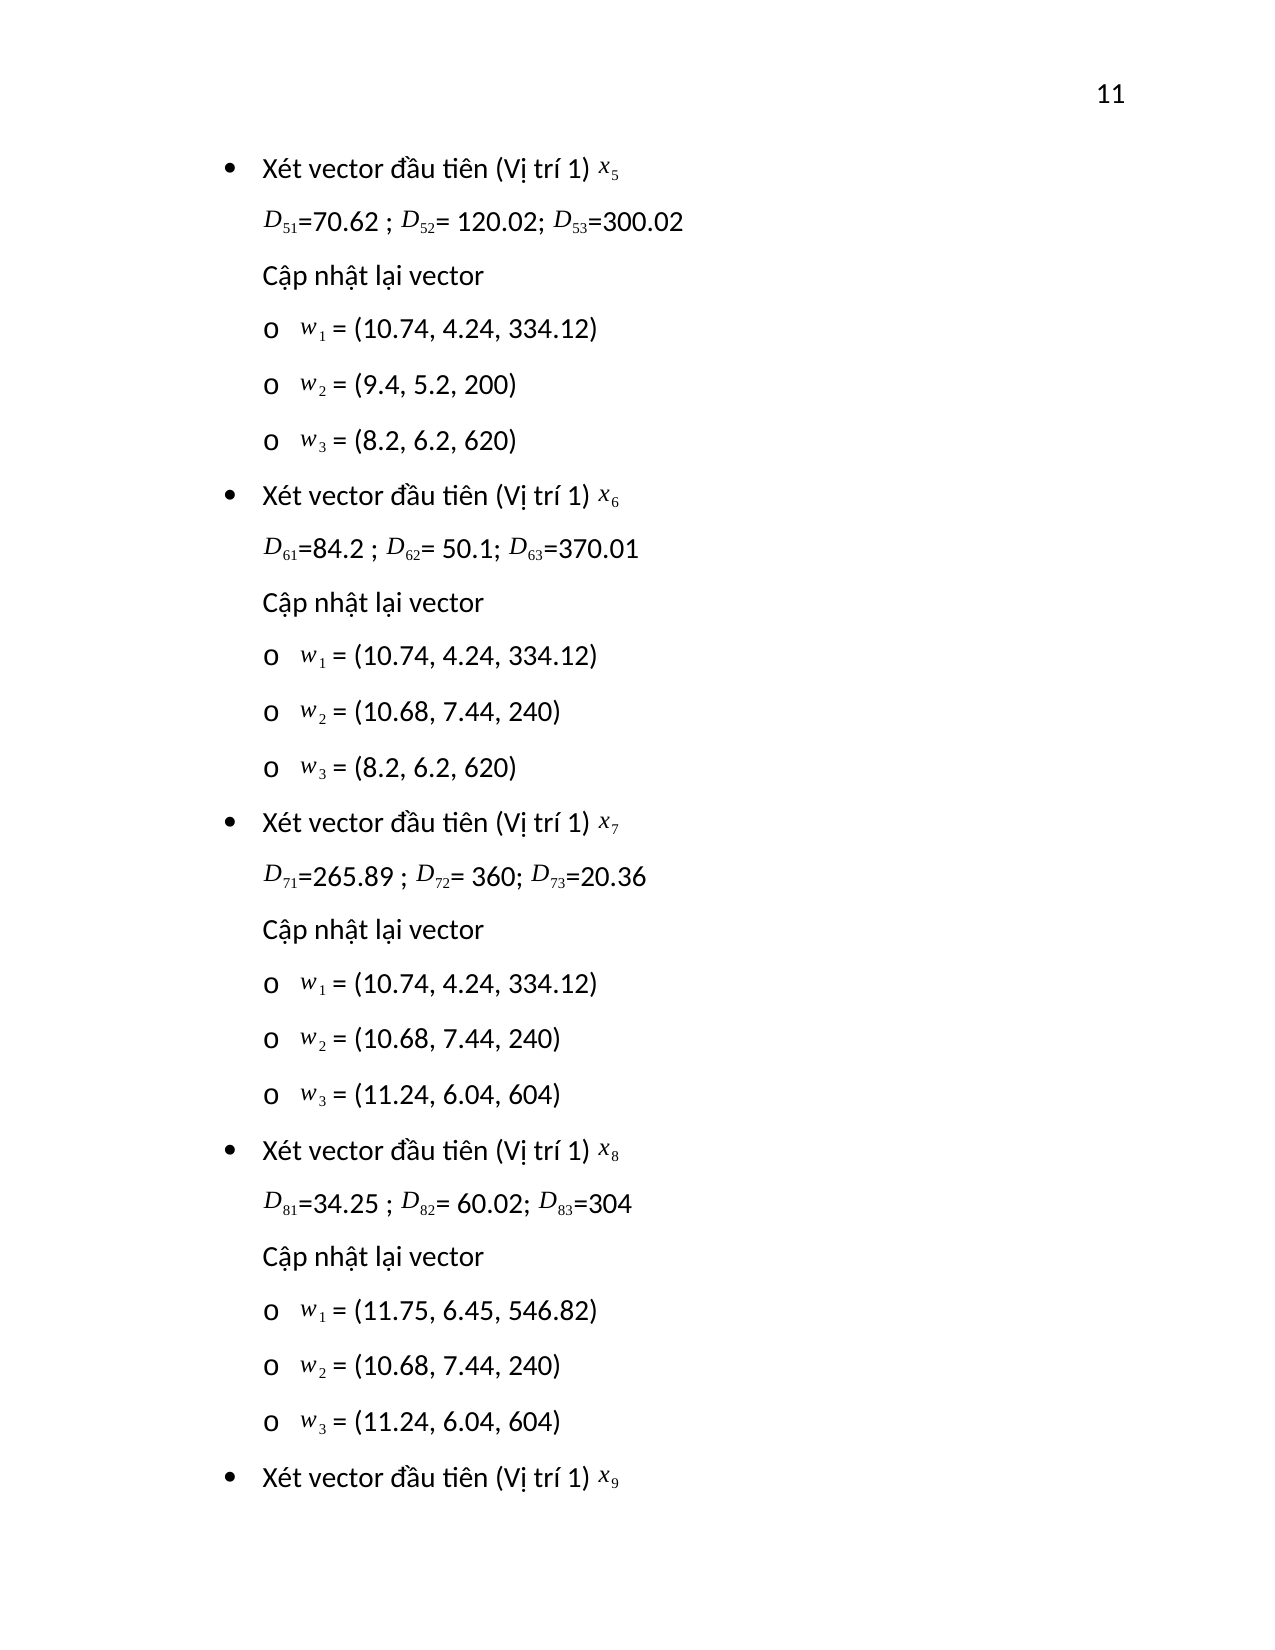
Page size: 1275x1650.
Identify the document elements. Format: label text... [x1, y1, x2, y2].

list = (10.68, 7.44, 240) [262, 693, 1125, 730]
list = (11.24, 6.04, 604) [262, 1403, 1125, 1440]
list Cập nhật lại vector [262, 584, 1125, 620]
list Cập nhật lại vector [262, 257, 1125, 292]
list Xét vector đầu tiên (Vị trí 1) [225, 150, 1125, 186]
list = (11.75, 6.45, 546.82) [262, 1292, 1125, 1329]
list =84.2 ; = 50.1; =370.01 [262, 531, 1125, 566]
list Xét vector đầu tiên (Vị trí 1) [225, 477, 1125, 513]
list = (11.24, 6.04, 604) [262, 1076, 1125, 1113]
list Xét vector đầu tiên (Vị trí 1) [225, 1459, 1125, 1494]
list =34.25 ; = 60.02; =304 [262, 1185, 1125, 1221]
list = (10.74, 4.24, 334.12) [262, 637, 1125, 674]
list = (10.68, 7.44, 240) [262, 1020, 1125, 1057]
list = (10.68, 7.44, 240) [262, 1347, 1125, 1384]
list Cập nhật lại vector [262, 1238, 1125, 1274]
list = (8.2, 6.2, 620) [262, 422, 1125, 459]
list =70.62 ; = 120.02; =300.02 [262, 203, 1125, 239]
list Xét vector đầu tiên (Vị trí 1) [225, 804, 1125, 840]
list Cập nhật lại vector [262, 911, 1125, 947]
list = (8.2, 6.2, 620) [262, 749, 1125, 786]
list = (10.74, 4.24, 334.12) [262, 965, 1125, 1002]
list = (10.74, 4.24, 334.12) [262, 310, 1125, 347]
list Xét vector đầu tiên (Vị trí 1) [225, 1132, 1125, 1167]
list = (9.4, 5.2, 200) [262, 366, 1125, 403]
list =265.89 ; = 360; =20.36 [262, 858, 1125, 893]
